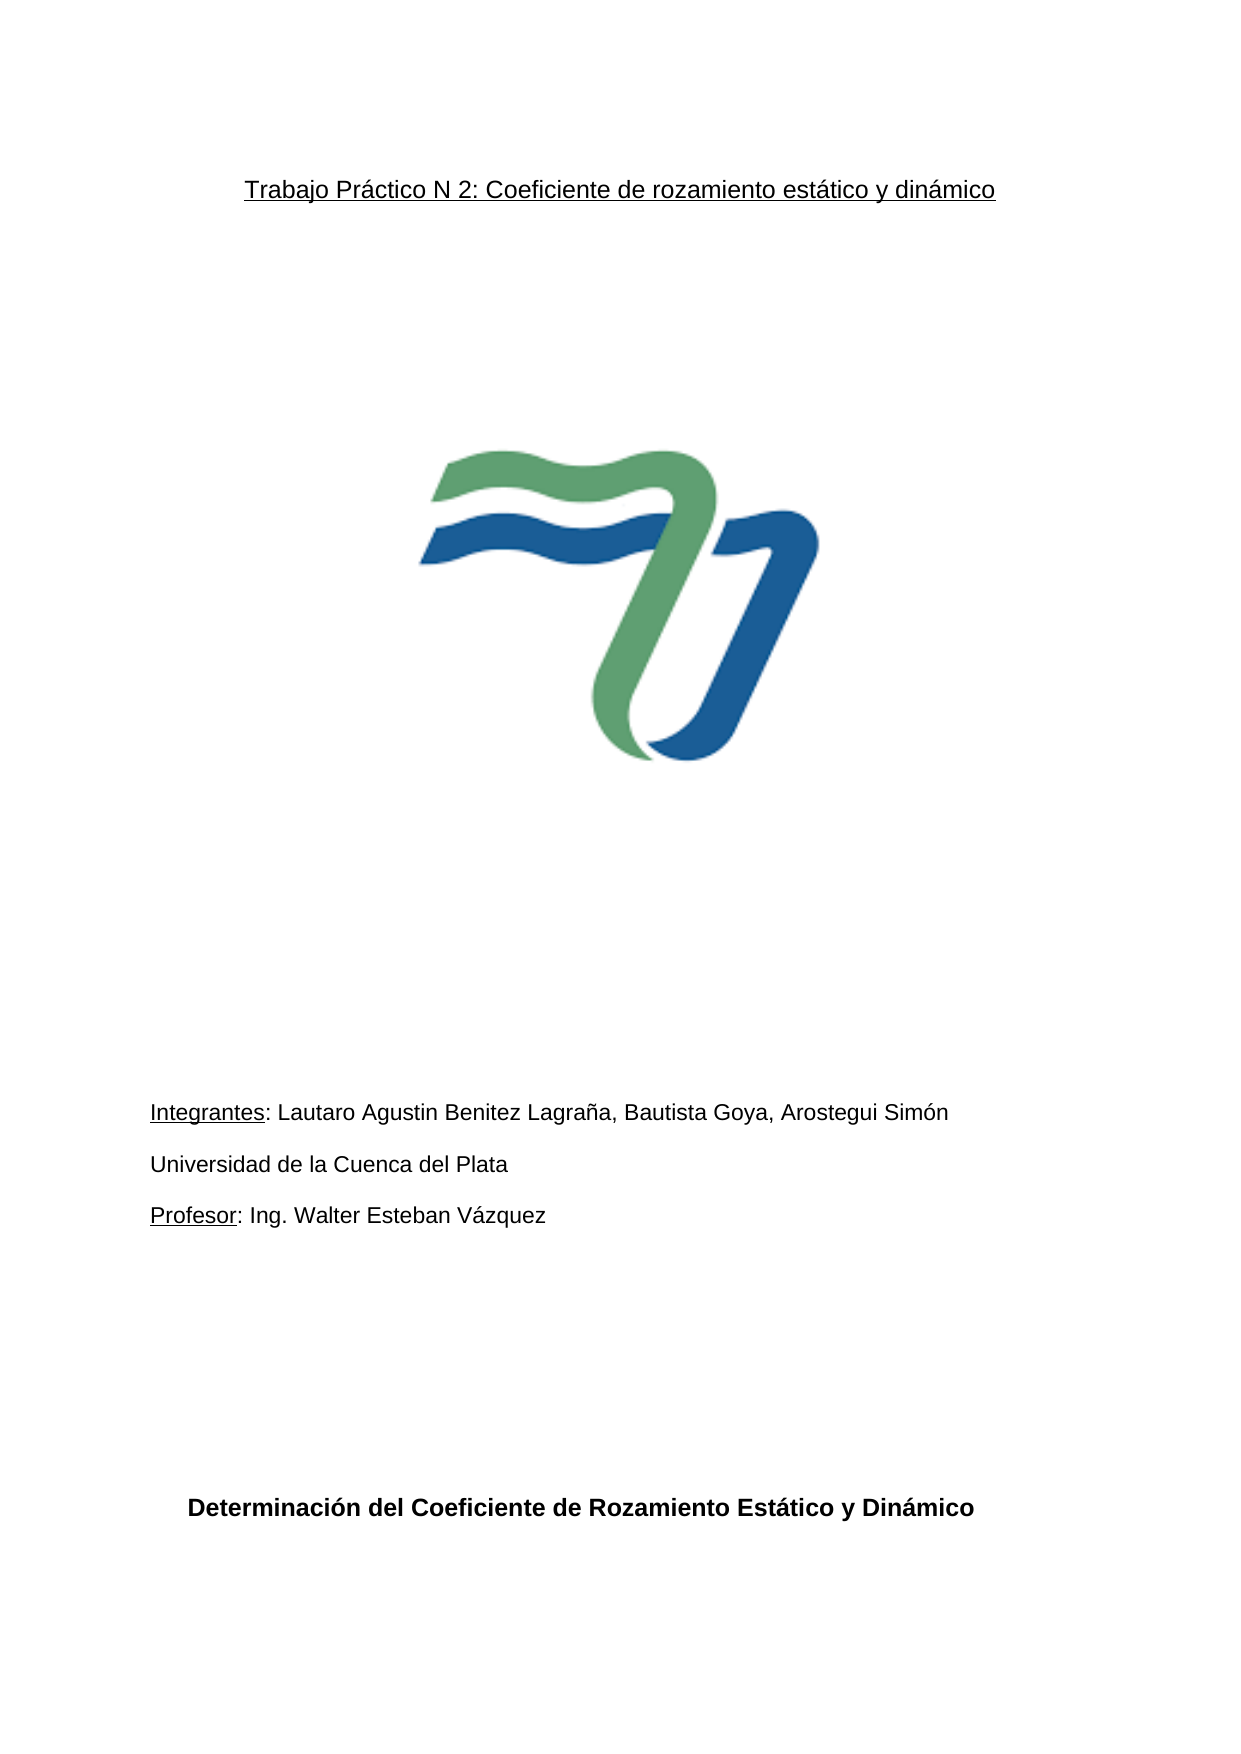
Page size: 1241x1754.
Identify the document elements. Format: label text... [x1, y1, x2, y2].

picture [350, 337, 889, 876]
text Profesor: Ing. Walter Esteban Vázquez [150, 1202, 1090, 1228]
text Universidad de la Cuenca del Plata [150, 1151, 1090, 1177]
text Trabajo Práctico N 2: Coeficiente de rozamiento estático y dinámico [150, 175, 1090, 204]
text Integrantes: Lautaro Agustin Benitez Lagraña, Bautista Goya, Arostegui Simón [150, 1099, 1090, 1126]
text Determinación del Coeficiente de Rozamiento Estático y Dinámico [187, 1492, 1090, 1521]
